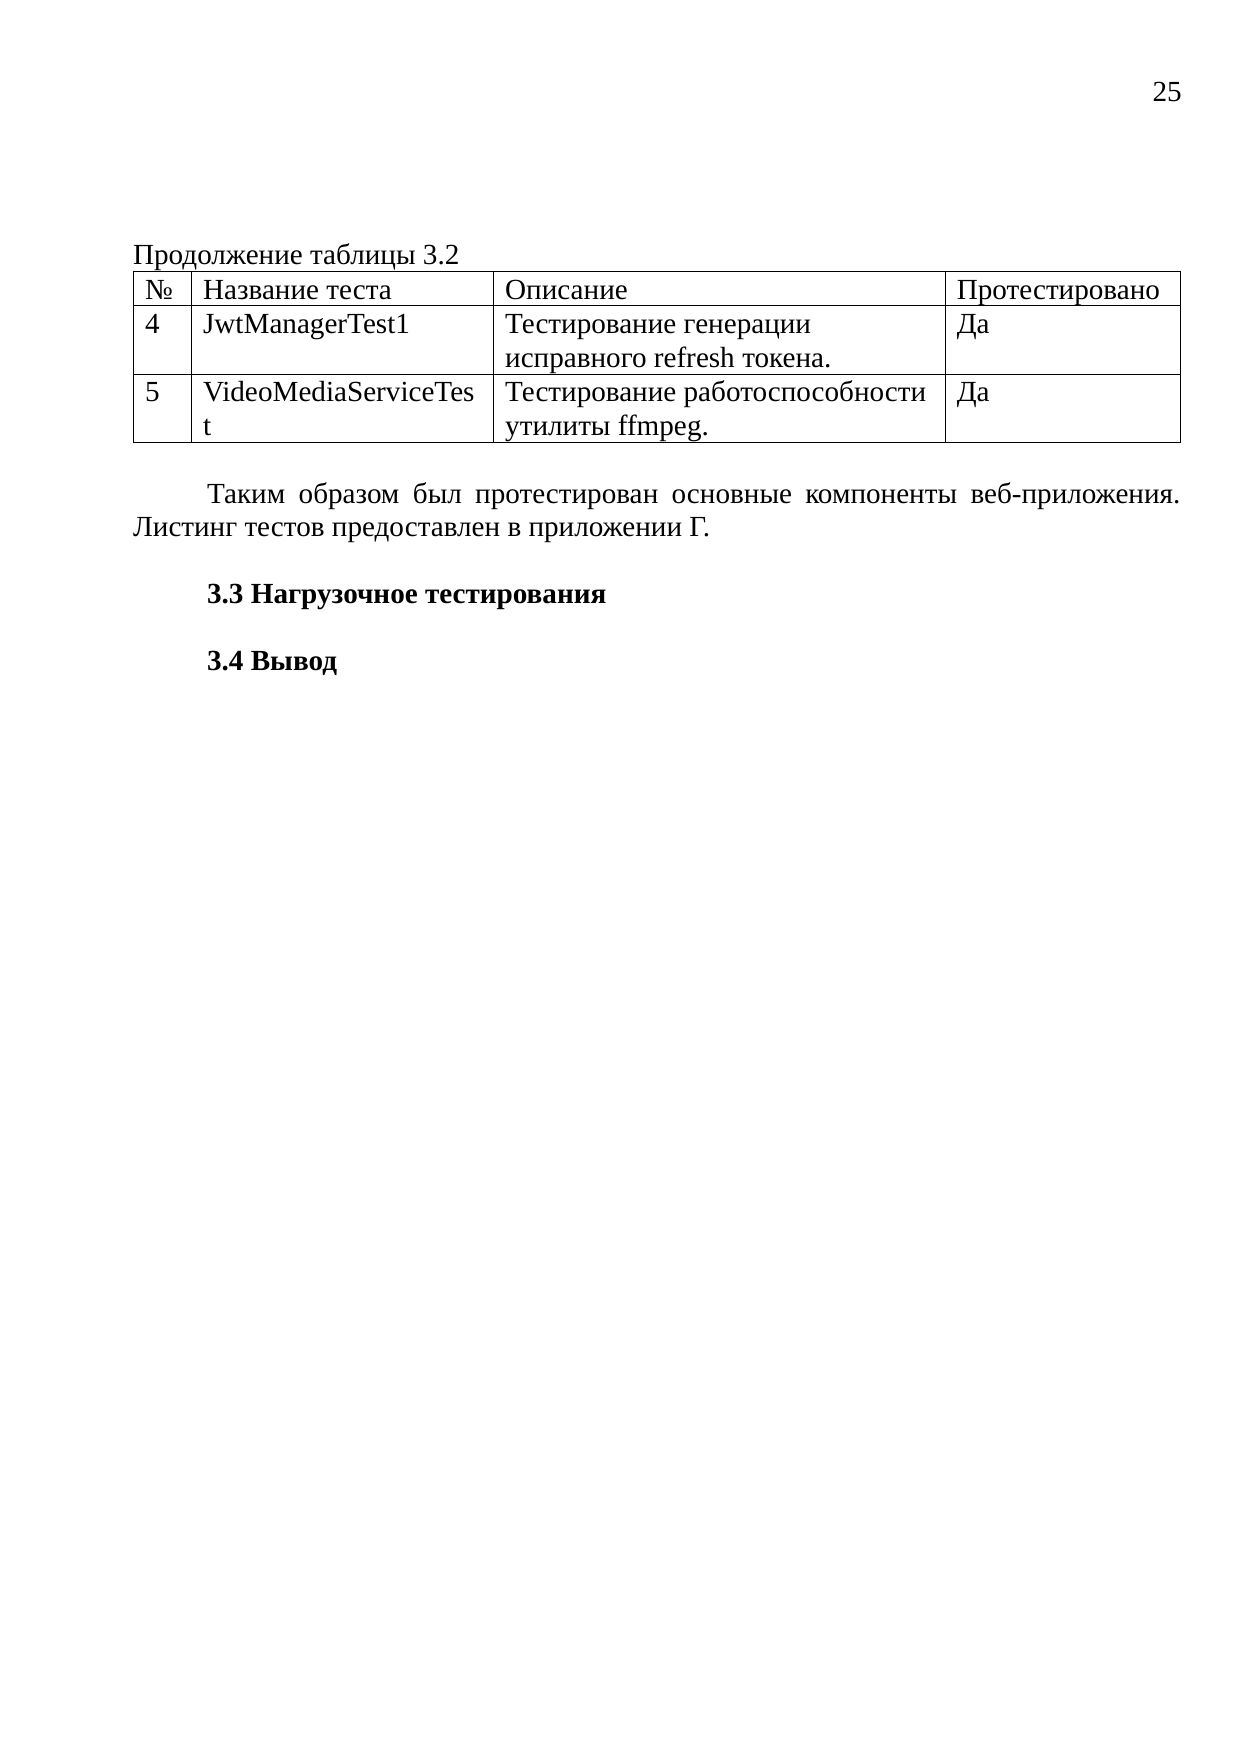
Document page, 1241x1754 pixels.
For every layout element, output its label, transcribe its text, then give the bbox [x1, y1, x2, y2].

subtitle 3.4 Вывод [133, 643, 1181, 677]
subtitle 3.3 Нагрузочное тестирования [133, 576, 1181, 610]
table_header Протестировано [946, 272, 1180, 305]
table_cell Тестирование работоспособности утилиты ffmpeg. [494, 375, 945, 442]
table_header № [134, 272, 191, 305]
table_header Описание [494, 272, 945, 305]
text Продолжение таблицы 3.2 [133, 237, 1181, 271]
table_cell Тестирование генерации исправного refresh токена. [494, 306, 945, 373]
table_header Название теста [192, 272, 493, 305]
table_cell 4 [134, 306, 191, 373]
table_cell Да [946, 306, 1180, 373]
table_cell 5 [134, 375, 191, 442]
table_cell JwtManagerTest1 [192, 306, 493, 373]
text Таким образом был протестирован основные компоненты веб-приложения. Листинг тестов предоставлен в приложении Г. [133, 476, 1181, 543]
table_cell VideoMediaServiceTest [192, 375, 493, 442]
table_cell Да [946, 375, 1180, 442]
